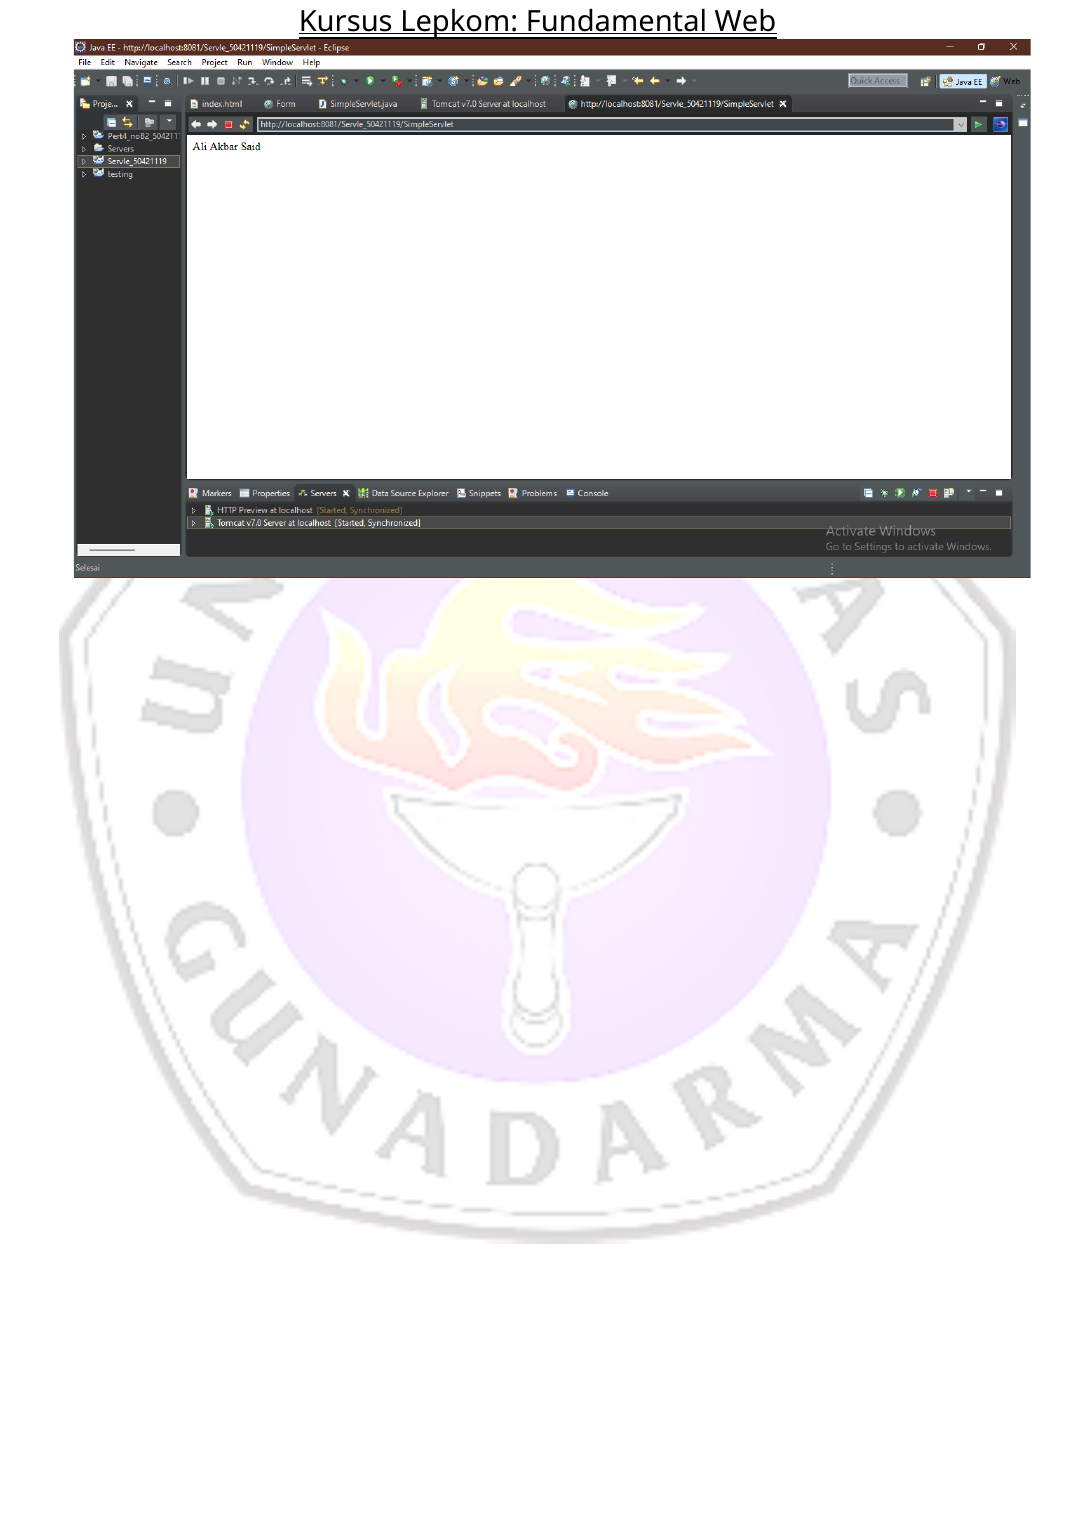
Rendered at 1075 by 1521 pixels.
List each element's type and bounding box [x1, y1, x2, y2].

picture [73, 39, 1031, 578]
